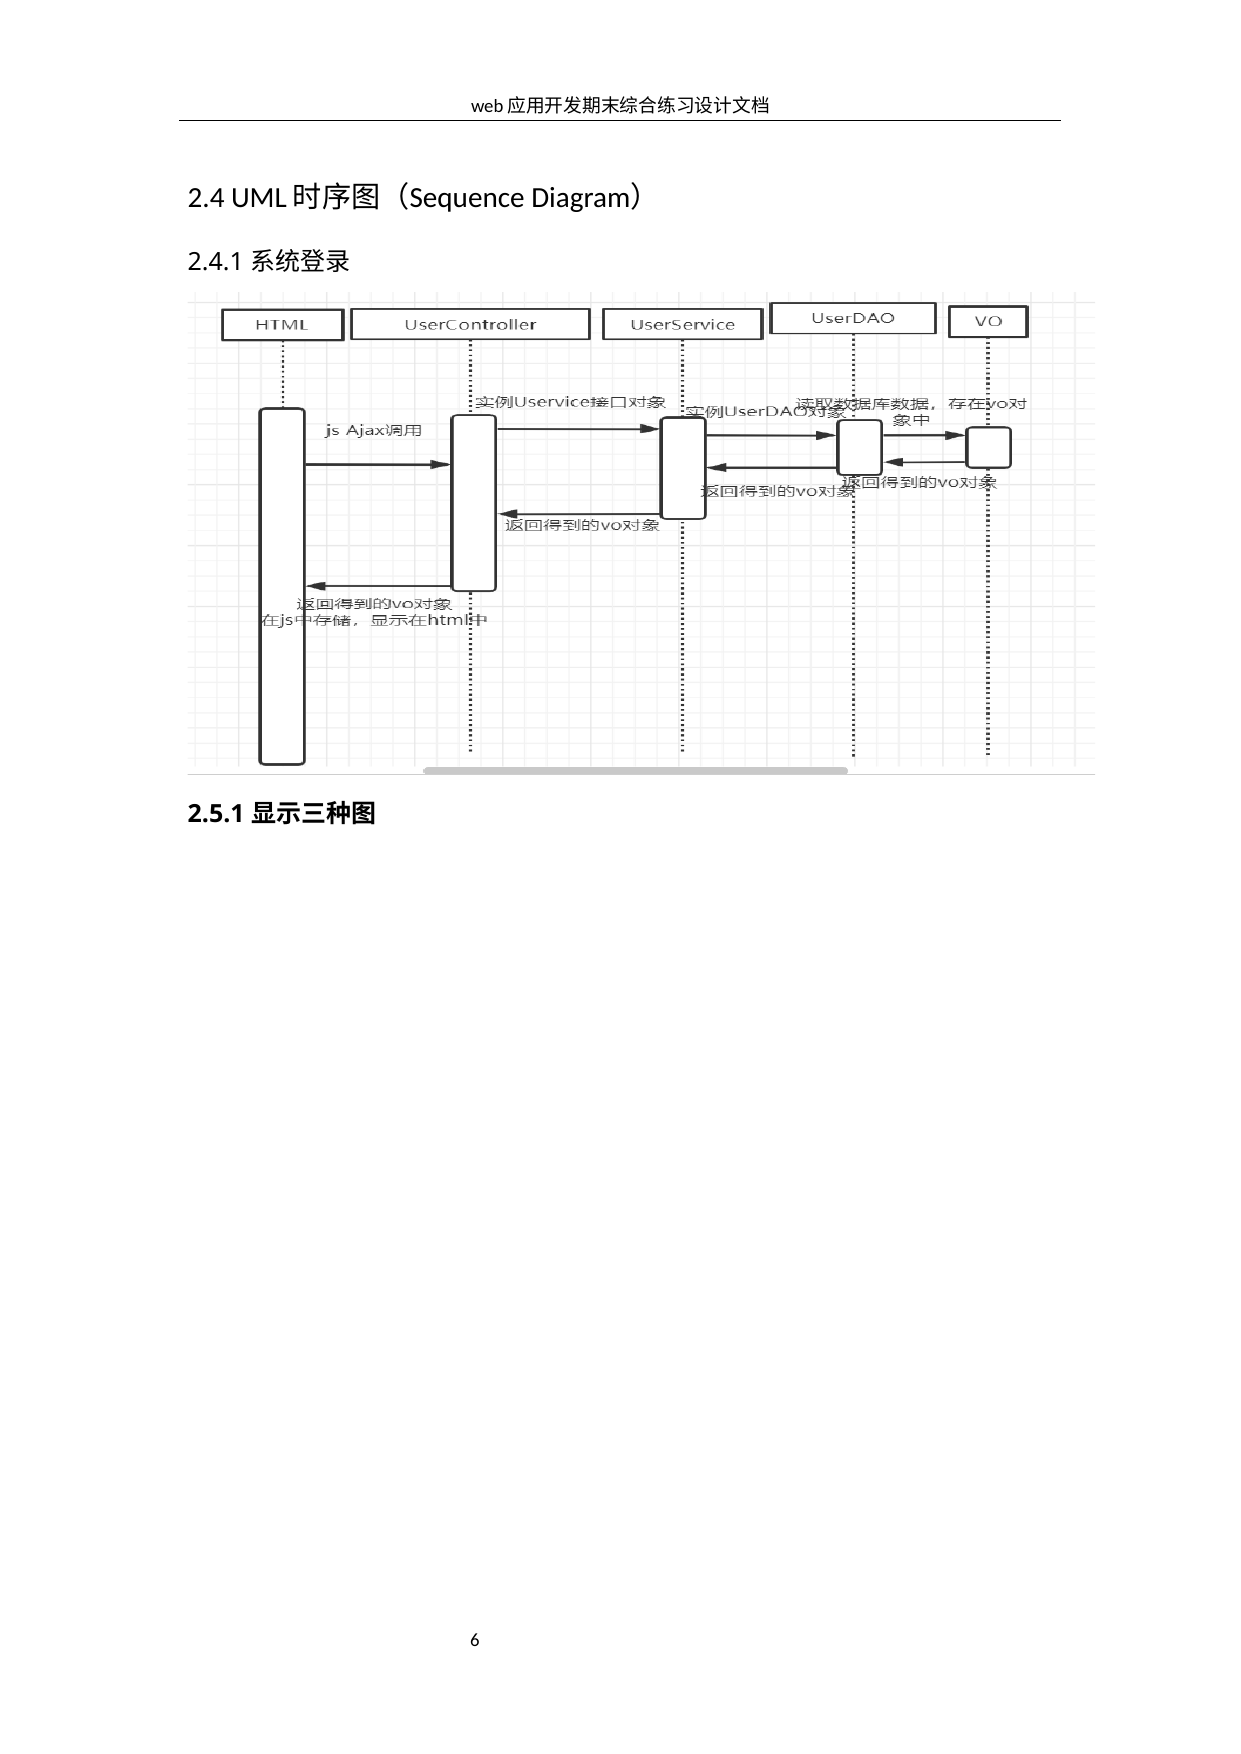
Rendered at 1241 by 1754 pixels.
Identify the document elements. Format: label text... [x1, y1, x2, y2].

text 2.4 UML时序图（Sequence Diagram） [187, 162, 1053, 227]
text 2.5.1 显示三种图 [187, 775, 1053, 844]
text 2.4.1 系统登录 [187, 227, 1053, 292]
picture [187, 292, 1096, 775]
